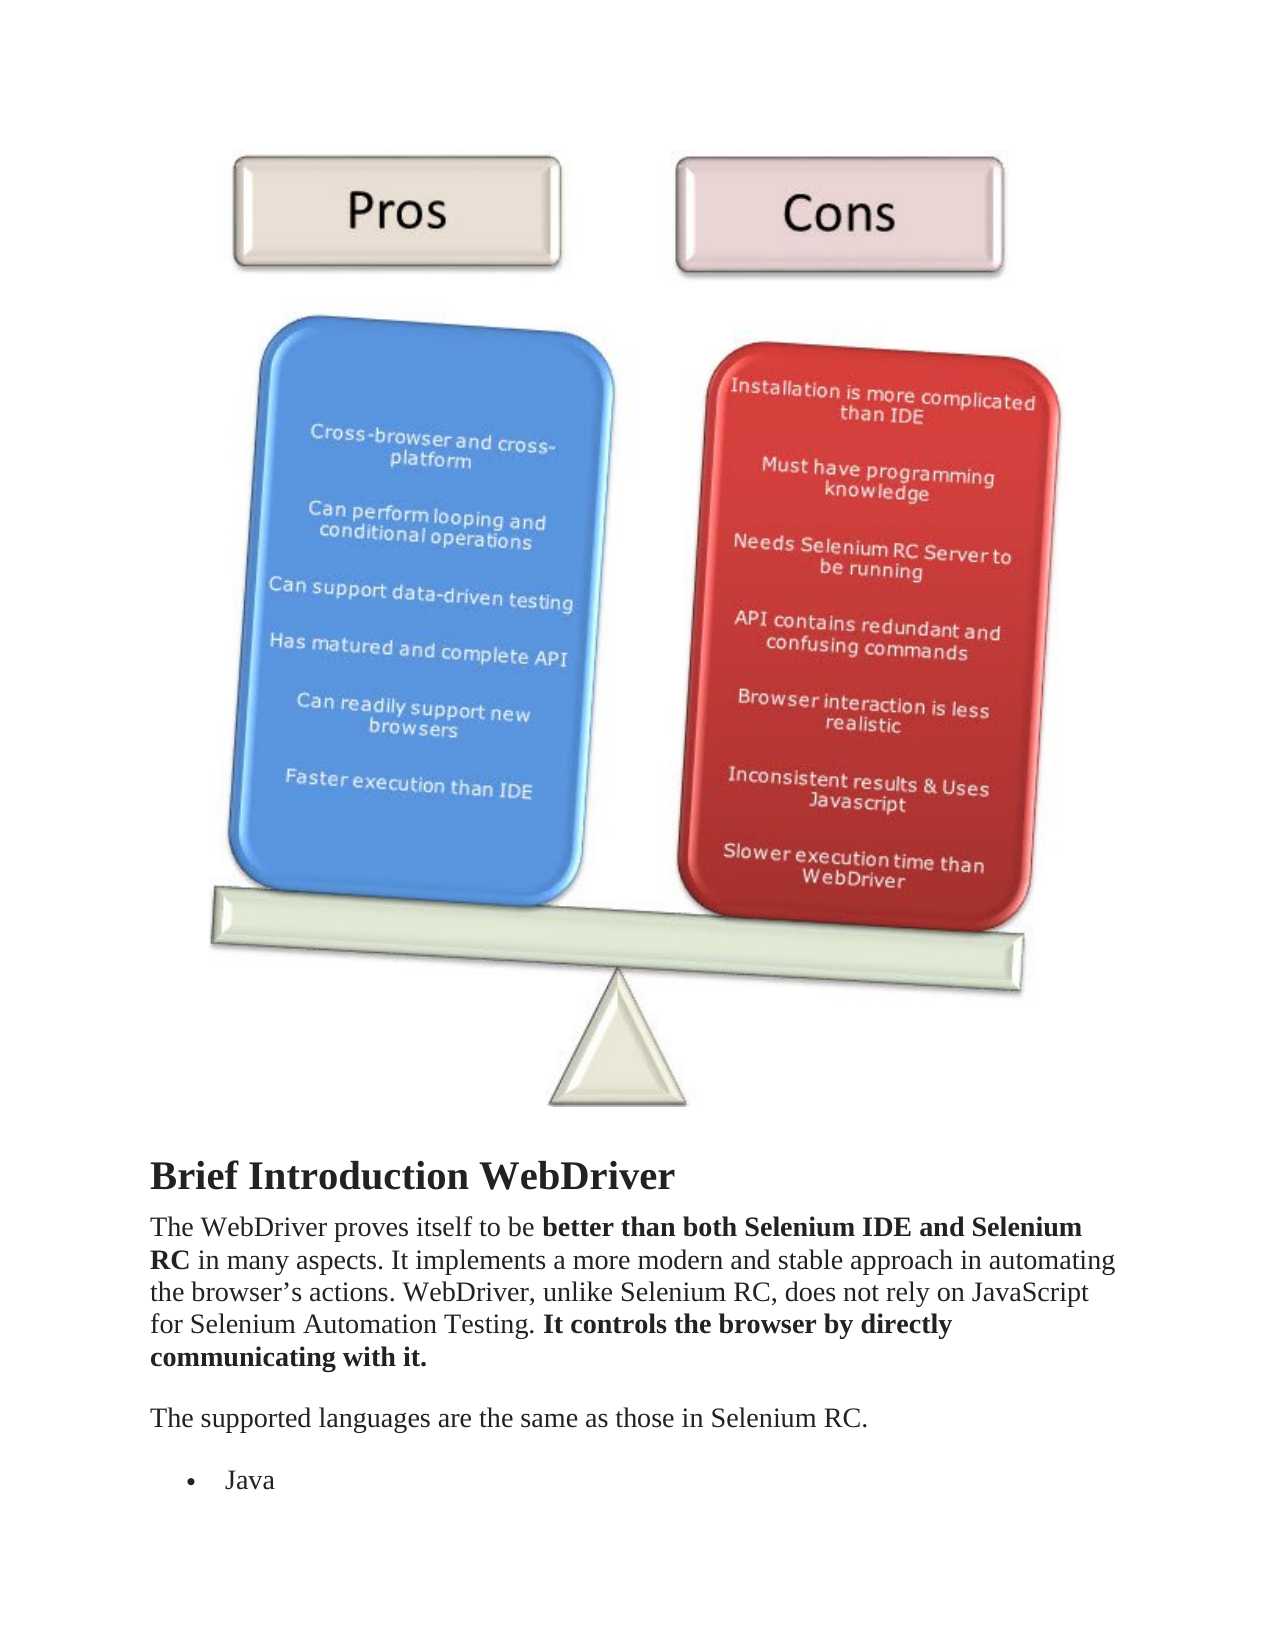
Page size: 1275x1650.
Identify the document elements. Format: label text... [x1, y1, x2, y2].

text The WebDriver proves itself to be better than both Selenium IDE and Selenium RC in many aspects. It implements a more modern and stable approach in automating the browser’s actions. WebDriver, unlike Selenium RC, does not rely on JavaScript for Selenium Automation Testing. It controls the browser by directly communicating with it. [150, 1210, 1125, 1372]
subtitle Brief Introduction WebDriver [150, 1135, 1125, 1198]
list Java [187, 1463, 1125, 1496]
text The supported languages are the same as those in Selenium RC. [150, 1402, 1125, 1434]
picture [208, 150, 1067, 1107]
